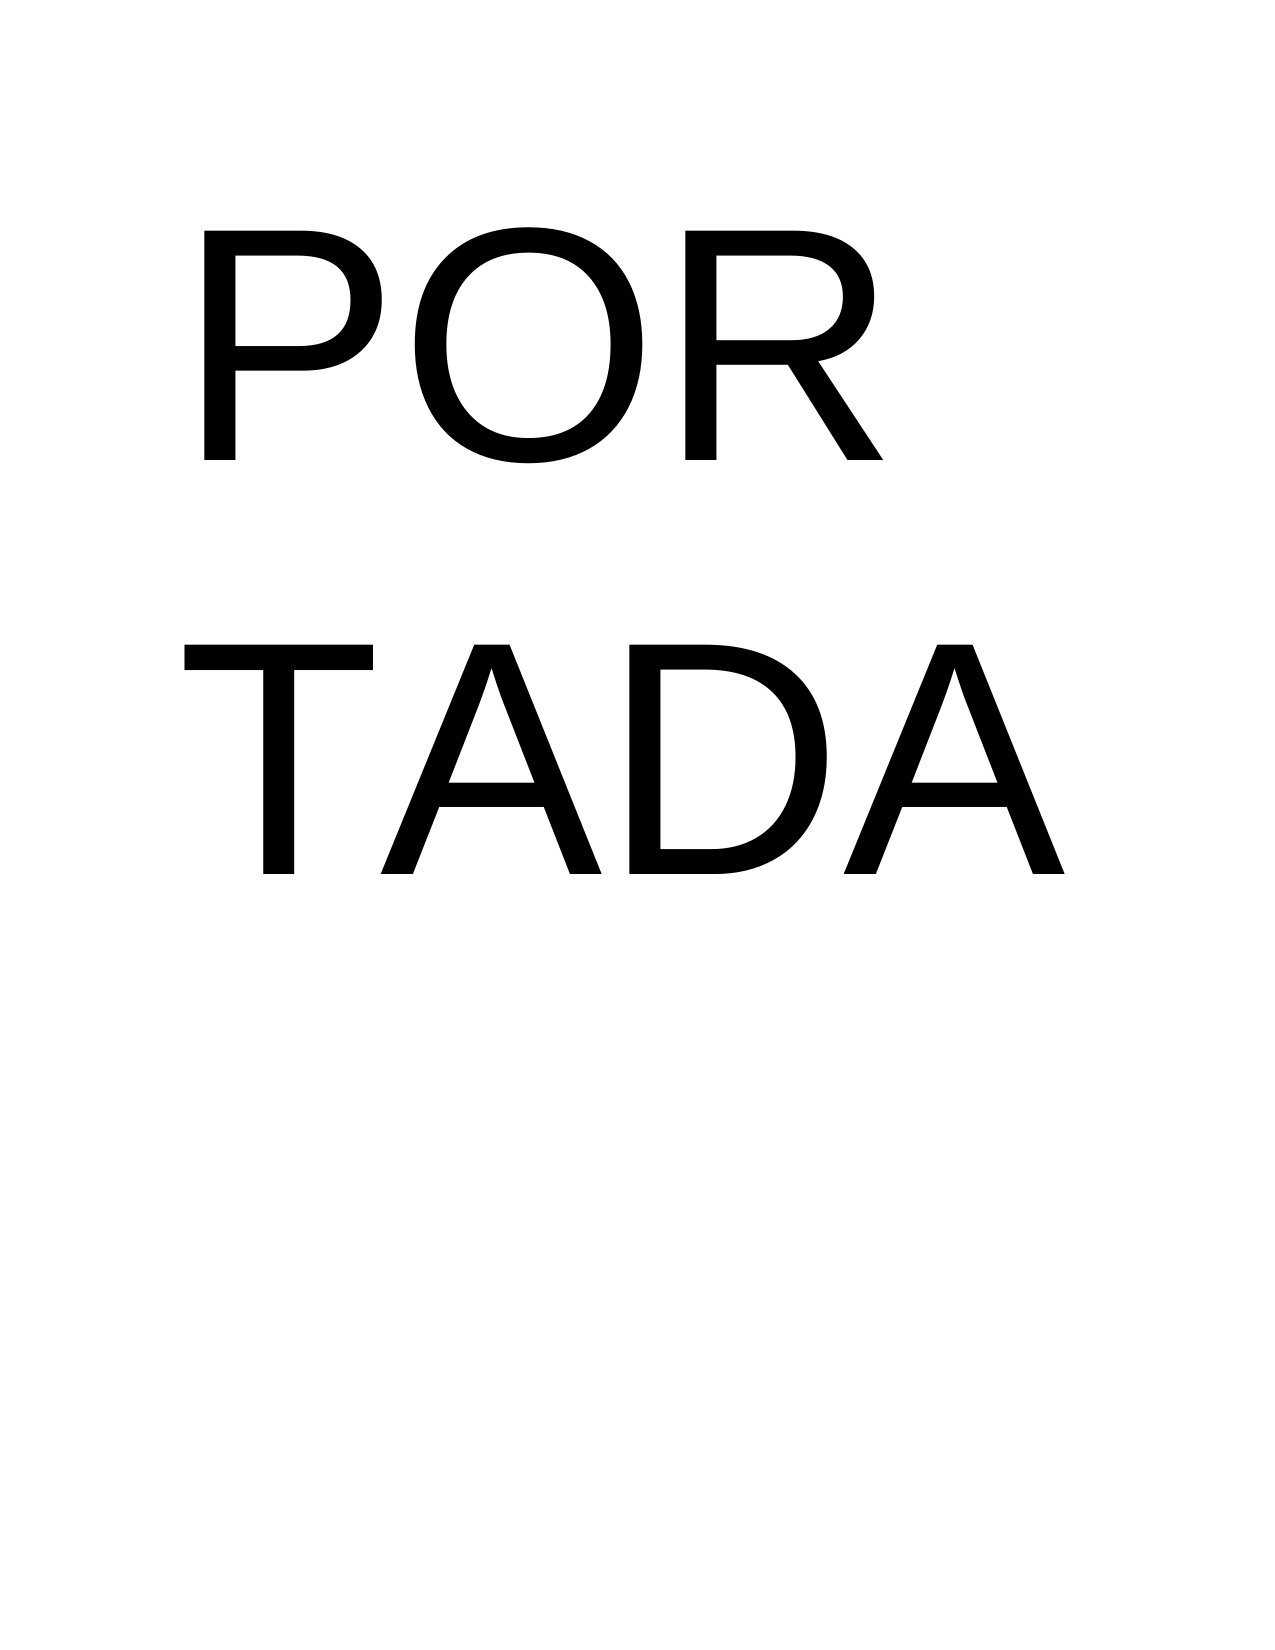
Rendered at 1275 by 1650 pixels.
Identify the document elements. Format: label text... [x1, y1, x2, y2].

text PORTADA [177, 148, 1098, 945]
